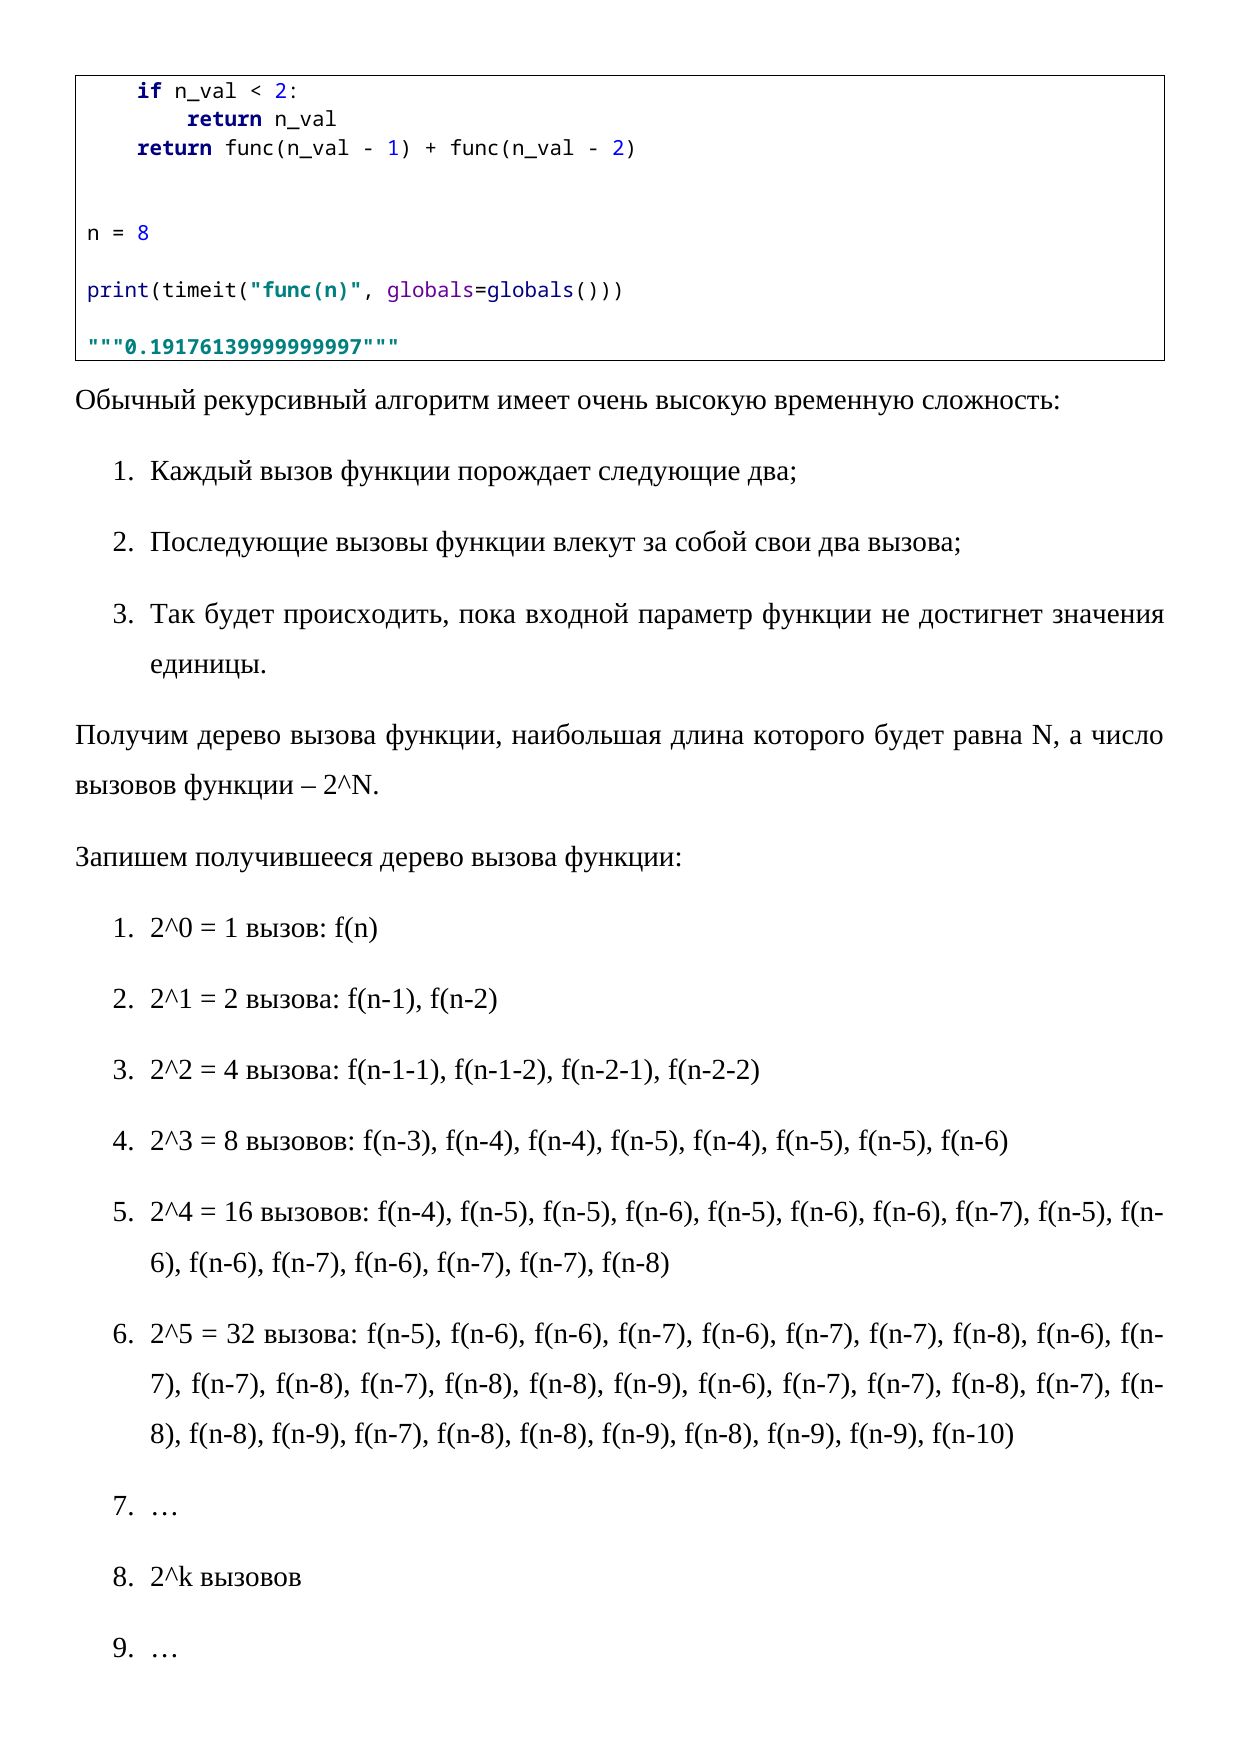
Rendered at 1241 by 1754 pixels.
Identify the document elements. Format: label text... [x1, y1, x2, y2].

list 2^5 = 32 вызова: f(n-5), f(n-6), f(n-6), f(n-7), f(n-6), f(n-7), f(n-7), f(n-8), f(n-6), f(n-7), f(n-7), f(n-8), f(n-7), f(n-8), f(n-8), f(n-9), f(n-6), f(n-7), f(n-7), f(n-8), f(n-7), f(n-8), f(n-8), f(n-9), f(n-7), f(n-8), f(n-8), f(n-9), f(n-8), f(n-9), f(n-9), f(n-10) [112, 1316, 1165, 1450]
text Запишем получившееся дерево вызова функции: [75, 839, 1165, 872]
list 2^3 = 8 вызовов: f(n-3), f(n-4), f(n-4), f(n-5), f(n-4), f(n-5), f(n-5), f(n-6) [112, 1123, 1165, 1157]
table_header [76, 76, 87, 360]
list … [112, 1488, 1165, 1521]
text Обычный рекурсивный алгоритм имеет очень высокую временную сложность: [75, 382, 1165, 416]
list 2^2 = 4 вызова: f(n-1-1), f(n-1-2), f(n-2-1), f(n-2-2) [112, 1052, 1165, 1086]
list Каждый вызов функции порождает следующие два; [112, 453, 1165, 487]
list 2^4 = 16 вызовов: f(n-4), f(n-5), f(n-5), f(n-6), f(n-5), f(n-6), f(n-6), f(n-7), f(n-5), f(n-6), f(n-6), f(n-7), f(n-6), f(n-7), f(n-7), f(n-8) [112, 1194, 1165, 1278]
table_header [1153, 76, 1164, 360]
list Последующие вызовы функции влекут за собой свои два вызова; [112, 524, 1165, 558]
list … [112, 1630, 1165, 1663]
text Получим дерево вызова функции, наибольшая длина которого будет равна N, а число вызовов функции – 2^N. [75, 717, 1165, 801]
list 2^1 = 2 вызова: f(n-1), f(n-2) [112, 981, 1165, 1014]
list 2^0 = 1 вызов: f(n) [112, 910, 1165, 943]
list 2^k вызовов [112, 1559, 1165, 1592]
list Так будет происходить, пока входной параметр функции не достигнет значения единицы. [112, 596, 1165, 679]
